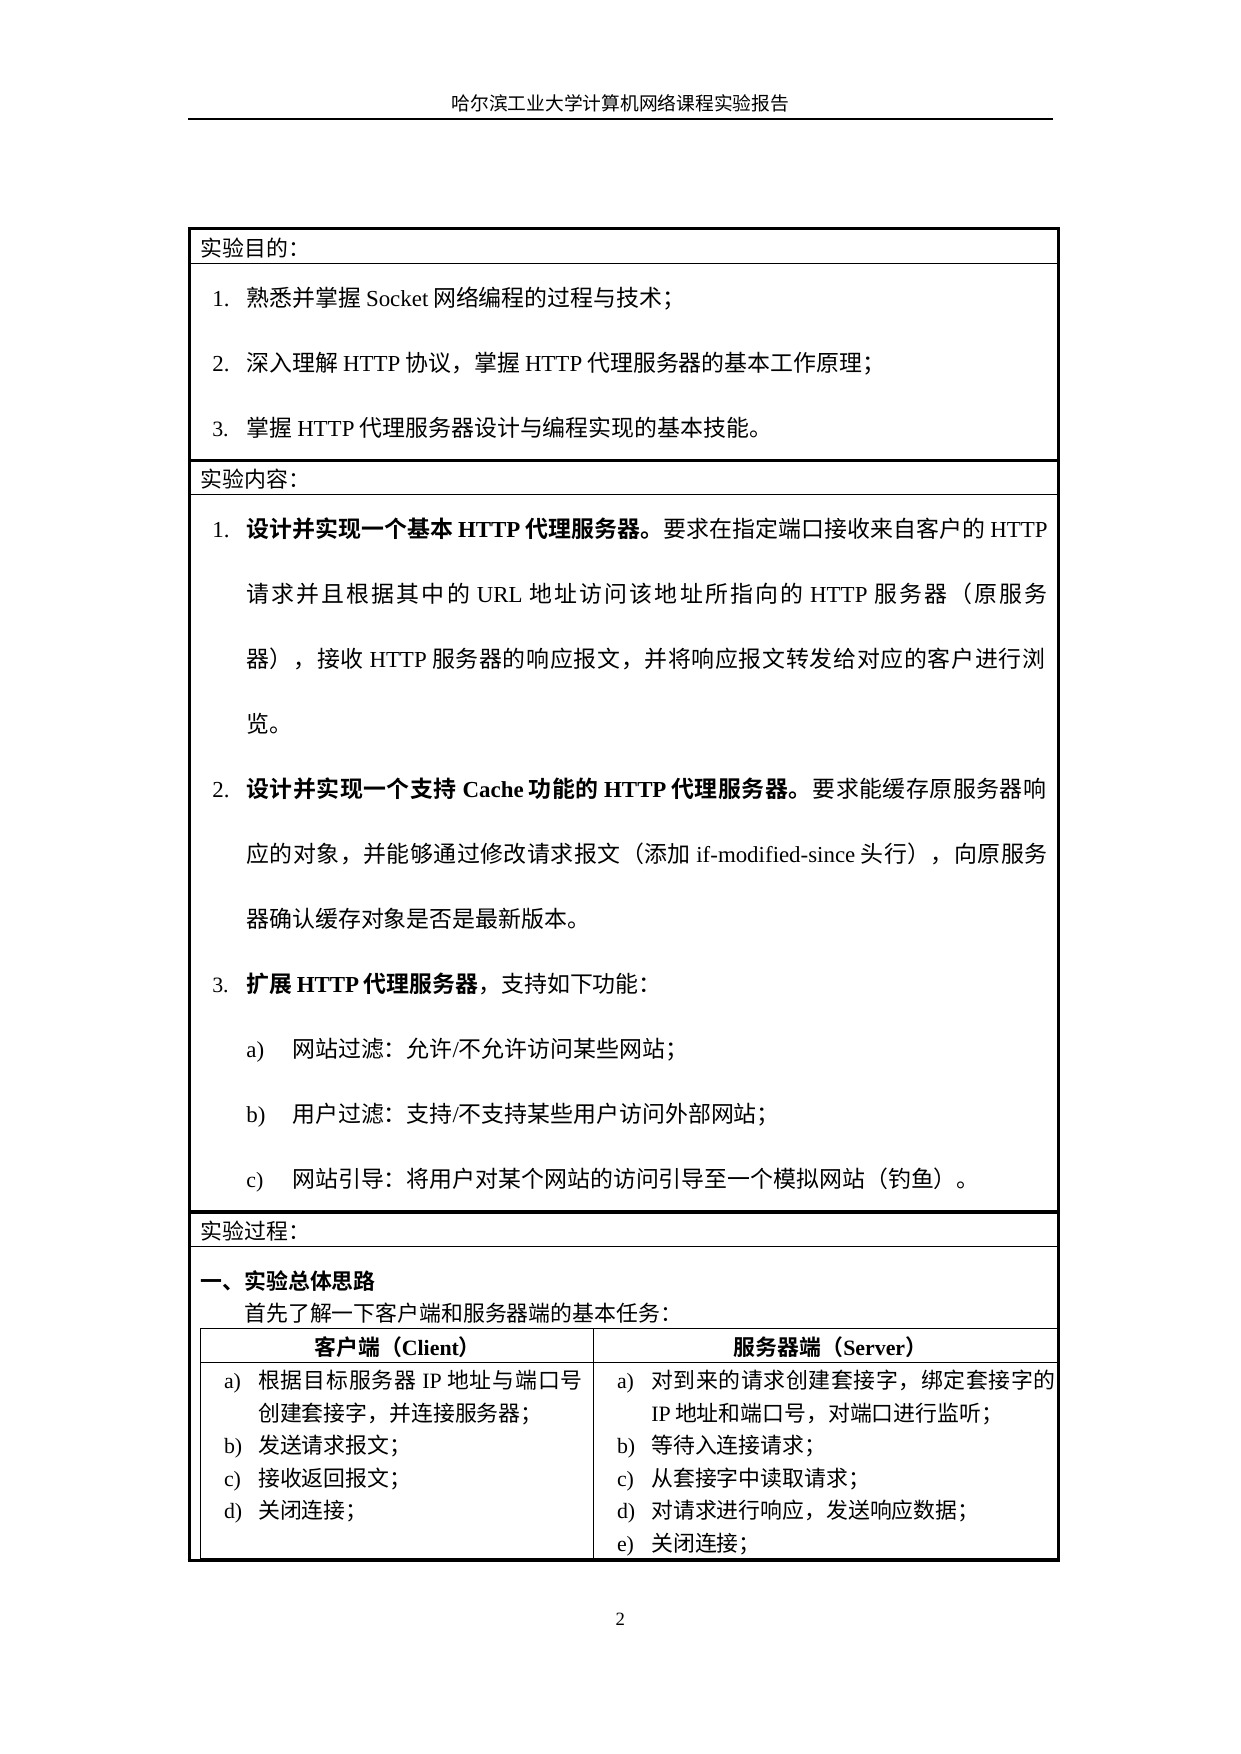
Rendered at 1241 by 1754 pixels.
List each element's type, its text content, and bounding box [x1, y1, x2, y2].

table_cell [191, 1247, 1057, 1559]
table_cell 实验过程： [191, 1214, 1057, 1246]
table_cell 实验内容： [191, 462, 1057, 494]
table_header 实验目的： [191, 230, 1057, 263]
table_cell 熟悉并掌握 Socket网络编程的过程与技术； 深入理解 HTTP 协议，掌握 HTTP 代理服务器的基本工作原理； 掌握 HTTP 代理服务器设计与编程实现的基本技能。 [191, 264, 1057, 459]
table_cell 设计并实现一个基本HTTP代理服务器。要求在指定端口接收来自客户的HTTP请求并且根据其中的URL地址访问该地址所指向的HTTP服务器（原服务器），接收HTTP服务器的响应报文，并将响应报文转发给对应的客户进行浏览。 设计并实现一个支持Cache功能的HTTP代理服务器。要求能缓存原服务器响应的对象，并能够通过修改请求报文（添加if-modified-since头行），向原服务器确认缓存对象是否是最新版本。 扩展HTTP代理服务器，支持如下功能： 网站过滤：允许/不允许访问某些网站； 用户过滤：支持/不支持某些用户访问外部网站； 网站引导：将用户对某个网站的访问引导至一个模拟网站（钓鱼）。 [191, 495, 1057, 1210]
